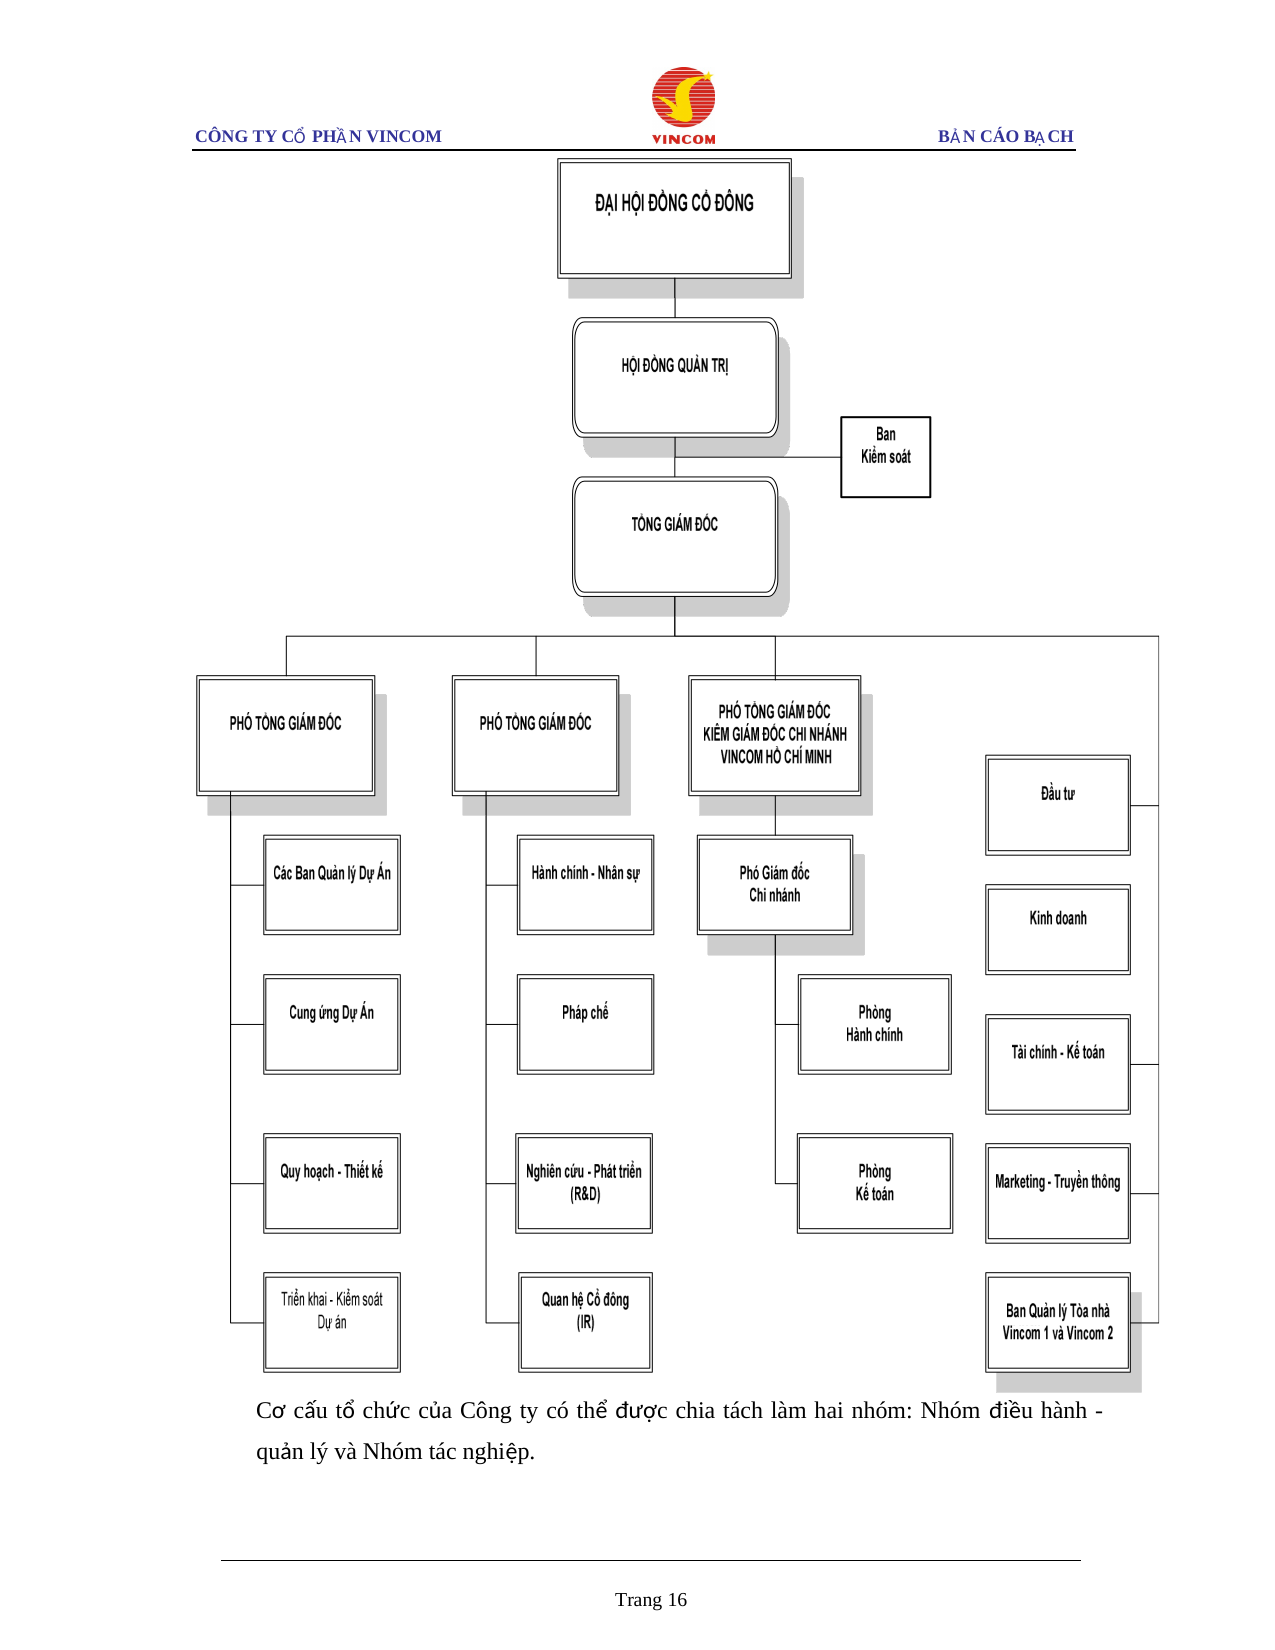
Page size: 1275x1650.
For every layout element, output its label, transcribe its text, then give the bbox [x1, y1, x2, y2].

picture [195, 157, 1160, 1393]
text Cơ cấu tổ chức của Công ty có thể được chia tách làm hai nhóm: Nhóm điều hành - quản lý và Nhóm tác nghiệp. [256, 1395, 1103, 1465]
picture [652, 67, 715, 144]
